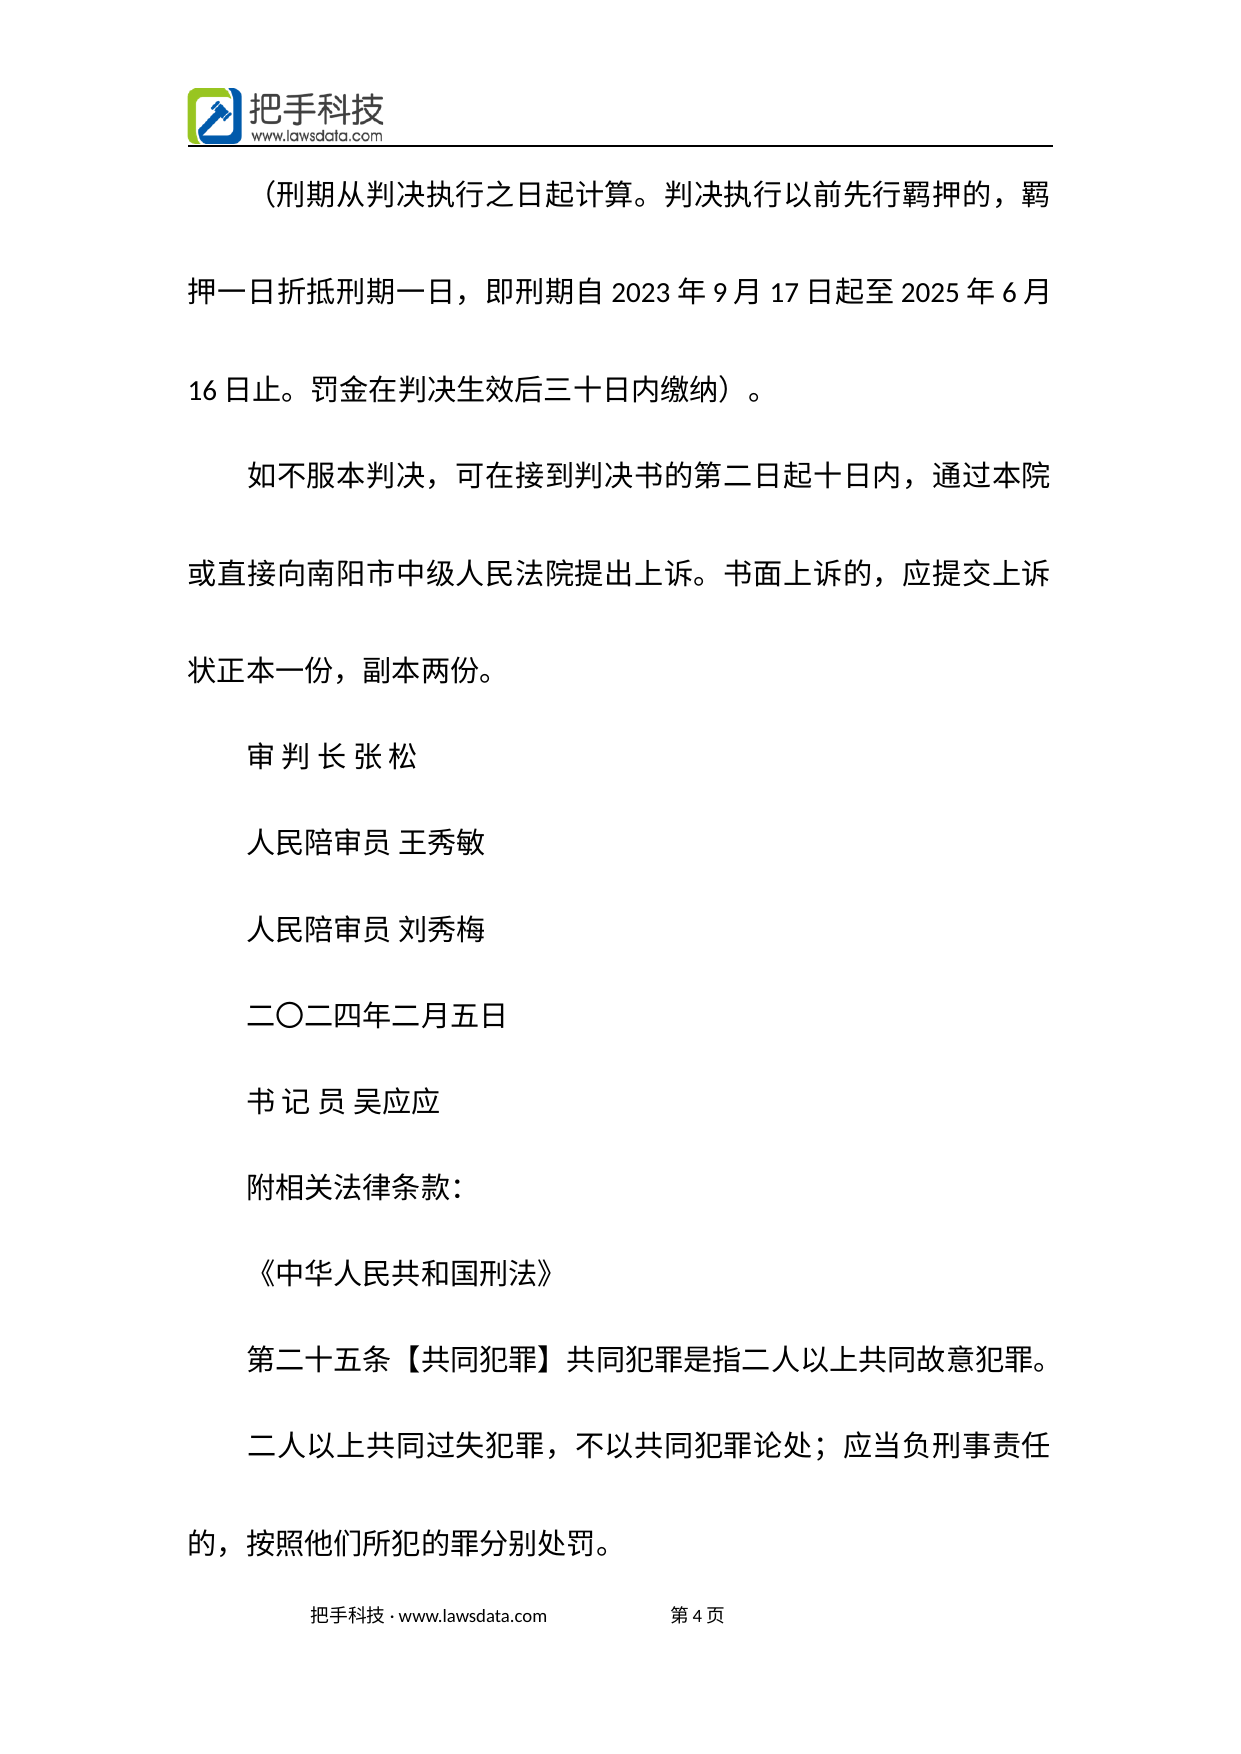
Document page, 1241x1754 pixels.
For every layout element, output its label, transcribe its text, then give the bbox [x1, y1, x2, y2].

picture [187, 88, 384, 144]
text 如不服本判决，可在接到判决书的第二日起十日内，通过本院或直接向南阳市中级人民法院提出上诉。书面上诉的，应提交上诉状正本一份，副本两份。 [187, 441, 1053, 701]
text 二〇二四年二月五日 [187, 981, 1053, 1046]
text 《中华人民共和国刑法》 [187, 1239, 1053, 1304]
text 人民陪审员 刘秀梅 [187, 895, 1053, 960]
text 书 记 员 吴应应 [187, 1067, 1053, 1132]
text 第二十五条【共同犯罪】共同犯罪是指二人以上共同故意犯罪。 [187, 1326, 1053, 1391]
text 二人以上共同过失犯罪，不以共同犯罪论处；应当负刑事责任的，按照他们所犯的罪分别处罚。 [187, 1412, 1053, 1574]
text （刑期从判决执行之日起计算。判决执行以前先行羁押的，羁押一日折抵刑期一日，即刑期自2023年9月17日起至2025年6月16日止。罚金在判决生效后三十日内缴纳）。 [187, 160, 1053, 420]
text 人民陪审员 王秀敏 [187, 809, 1053, 874]
text 附相关法律条款： [187, 1153, 1053, 1218]
text 审 判 长 张 松 [187, 722, 1053, 787]
